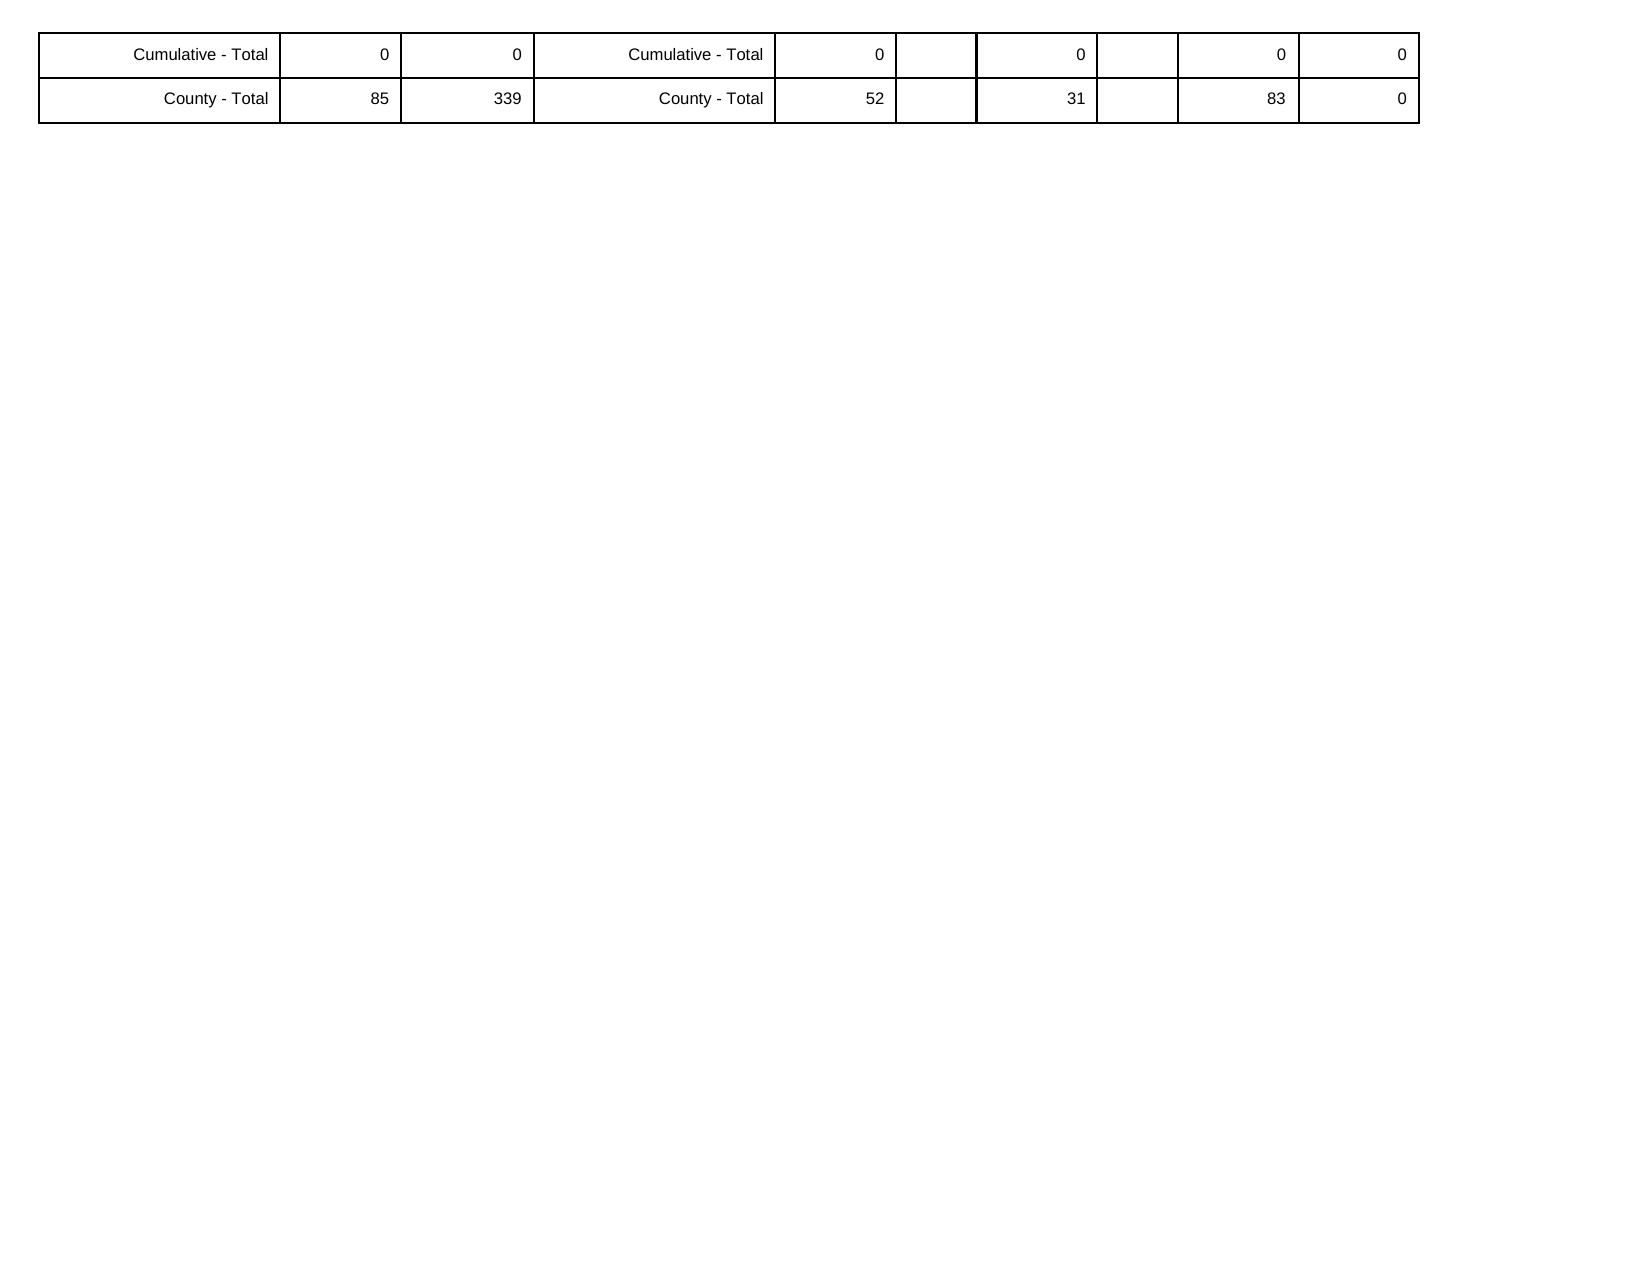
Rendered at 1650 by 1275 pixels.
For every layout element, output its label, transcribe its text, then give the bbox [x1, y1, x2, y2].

table_cell [1098, 79, 1177, 122]
table_cell [897, 79, 975, 122]
table_cell 339 [402, 79, 533, 122]
table_cell 0 [1179, 34, 1298, 77]
table_cell Cumulative - Total [535, 34, 774, 77]
table_cell County - Total [40, 79, 279, 122]
table_cell 0 [1300, 34, 1418, 77]
table_cell 0 [402, 34, 533, 77]
table_cell 31 [978, 79, 1096, 122]
table_cell County - Total [535, 79, 774, 122]
table_cell Cumulative - Total [40, 34, 279, 77]
table_cell 0 [1300, 79, 1418, 122]
table_cell 0 [281, 34, 400, 77]
table_cell 52 [776, 79, 895, 122]
table_cell 85 [281, 79, 400, 122]
table_cell 0 [978, 34, 1096, 77]
table_cell [897, 34, 975, 77]
table_cell [1098, 34, 1177, 77]
table_cell 0 [776, 34, 895, 77]
table_cell 83 [1179, 79, 1298, 122]
